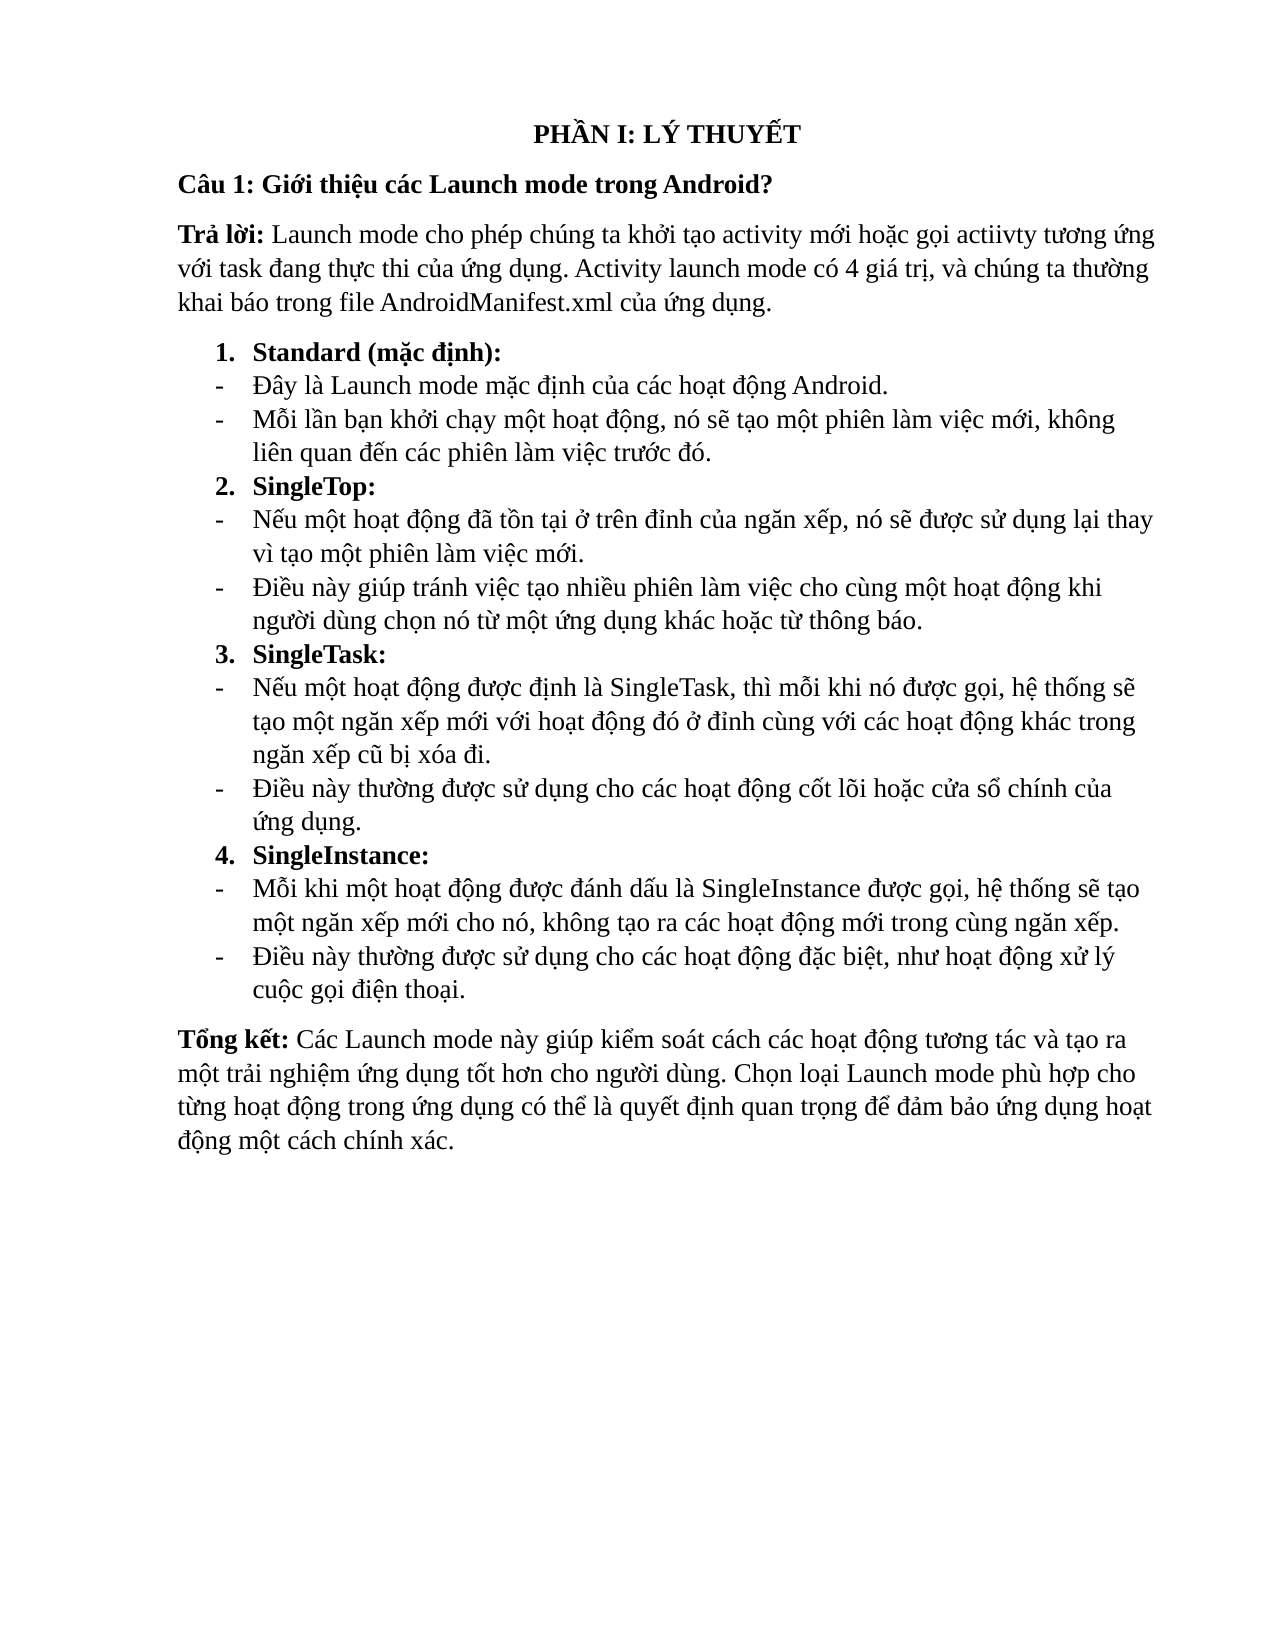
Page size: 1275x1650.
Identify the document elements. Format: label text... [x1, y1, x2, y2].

text Trả lời: Launch mode cho phép chúng ta khởi tạo activity mới hoặc gọi actiivty tương ứng với task đang thực thi của ứng dụng. Activity launch mode có 4 giá trị, và chúng ta thường khai báo trong file AndroidManifest.xml của ứng dụng. [177, 218, 1157, 317]
list Điều này thường được sử dụng cho các hoạt động cốt lõi hoặc cửa sổ chính của ứng dụng. [215, 772, 1157, 837]
list SingleTop: [215, 470, 1157, 501]
text Câu 1: Giới thiệu các Launch mode trong Android? [177, 168, 1157, 199]
list Nếu một hoạt động được định là SingleTask, thì mỗi khi nó được gọi, hệ thống sẽ tạo một ngăn xếp mới với hoạt động đó ở đỉnh cùng với các hoạt động khác trong ngăn xếp cũ bị xóa đi. [215, 671, 1157, 769]
list Nếu một hoạt động đã tồn tại ở trên đỉnh của ngăn xếp, nó sẽ được sử dụng lại thay vì tạo một phiên làm việc mới. [215, 503, 1157, 568]
list Điều này giúp tránh việc tạo nhiều phiên làm việc cho cùng một hoạt động khi người dùng chọn nó từ một ứng dụng khác hoặc từ thông báo. [215, 571, 1157, 635]
text Tổng kết: Các Launch mode này giúp kiểm soát cách các hoạt động tương tác và tạo ra một trải nghiệm ứng dụng tốt hơn cho người dùng. Chọn loại Launch mode phù hợp cho từng hoạt động trong ứng dụng có thể là quyết định quan trọng để đảm bảo ứng dụng hoạt động một cách chính xác. [177, 1023, 1157, 1155]
list Đây là Launch mode mặc định của các hoạt động Android. [215, 369, 1157, 401]
list Điều này thường được sử dụng cho các hoạt động đặc biệt, như hoạt động xử lý cuộc gọi điện thoại. [215, 939, 1157, 1004]
list Standard (mặc định): [215, 336, 1157, 367]
text PHẦN I: LÝ THUYẾT [177, 118, 1157, 149]
list Mỗi lần bạn khởi chạy một hoạt động, nó sẽ tạo một phiên làm việc mới, không liên quan đến các phiên làm việc trước đó. [215, 403, 1157, 468]
list SingleInstance: [215, 839, 1157, 870]
list Mỗi khi một hoạt động được đánh dấu là SingleInstance được gọi, hệ thống sẽ tạo một ngăn xếp mới cho nó, không tạo ra các hoạt động mới trong cùng ngăn xếp. [215, 872, 1157, 937]
list SingleTask: [215, 638, 1157, 669]
